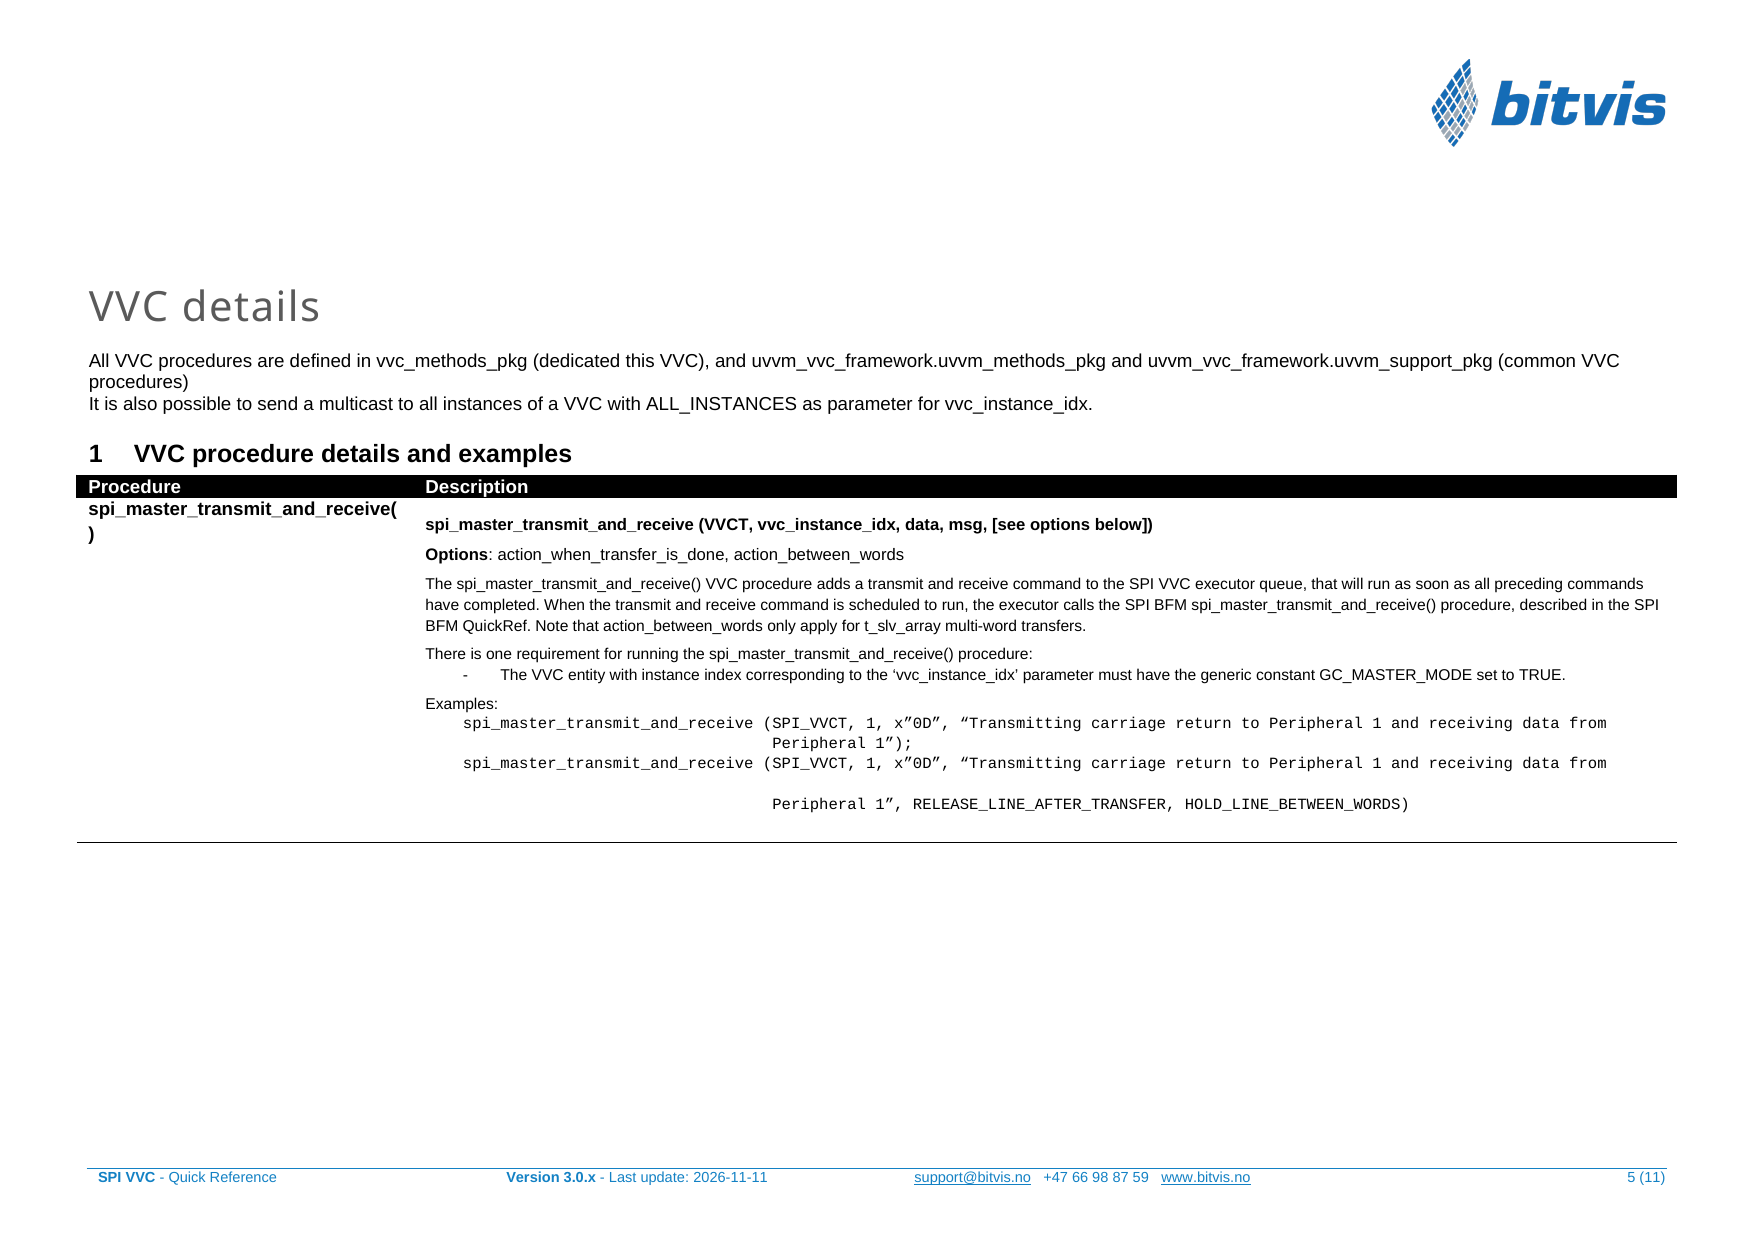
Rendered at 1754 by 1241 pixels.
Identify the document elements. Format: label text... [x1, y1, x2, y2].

text All VVC procedures are defined in vvc_methods_pkg (dedicated this VVC), and uvvm_vvc_framework.uvvm_methods_pkg and uvvm_vvc_framework.uvvm_support_pkg (common VVC procedures) [88, 350, 1665, 393]
table_cell spi_master_transmit_and_receive (VVCT, vvc_instance_idx, data, msg, [see options below]) Options: action_when_transfer_is_done, action_between_words The spi_master_transmit_and_receive() VVC procedure adds a transmit and receive command to the SPI VVC executor queue, that will run as soon as all preceding commands have completed. When the transmit and receive command is scheduled to run, the executor calls the SPI BFM spi_master_transmit_and_receive() procedure, described in the SPI BFM QuickRef. Note that action_between_words only apply for t_slv_array multi-word transfers. There is one requirement for running the spi_master_transmit_and_receive() procedure: The VVC entity with instance index corresponding to the ‘vvc_instance_idx’ parameter must have the generic constant GC_MASTER_MODE set to TRUE. Examples: spi_master_transmit_and_receive (SPI_VVCT, 1, x”0D”, “Transmitting carriage return to Peripheral 1 and receiving data from Peripheral 1”); spi_master_transmit_and_receive (SPI_VVCT, 1, x”0D”, “Transmitting carriage return to Peripheral 1 and receiving data from Peripheral 1”, RELEASE_LINE_AFTER_TRANSFER, HOLD_LINE_BETWEEN_WORDS) [414, 498, 1677, 842]
table_cell spi_master_transmit_and_receive() [77, 498, 414, 842]
text It is also possible to send a multicast to all instances of a VVC with ALL_INSTANCES as parameter for vvc_instance_idx. [88, 393, 1665, 414]
picture [1431, 59, 1666, 147]
subtitle VVC procedure details and examples [88, 439, 1665, 468]
table_header Procedure [77, 476, 413, 497]
table_header Description [414, 476, 1676, 497]
subtitle VVC details [88, 276, 1665, 333]
